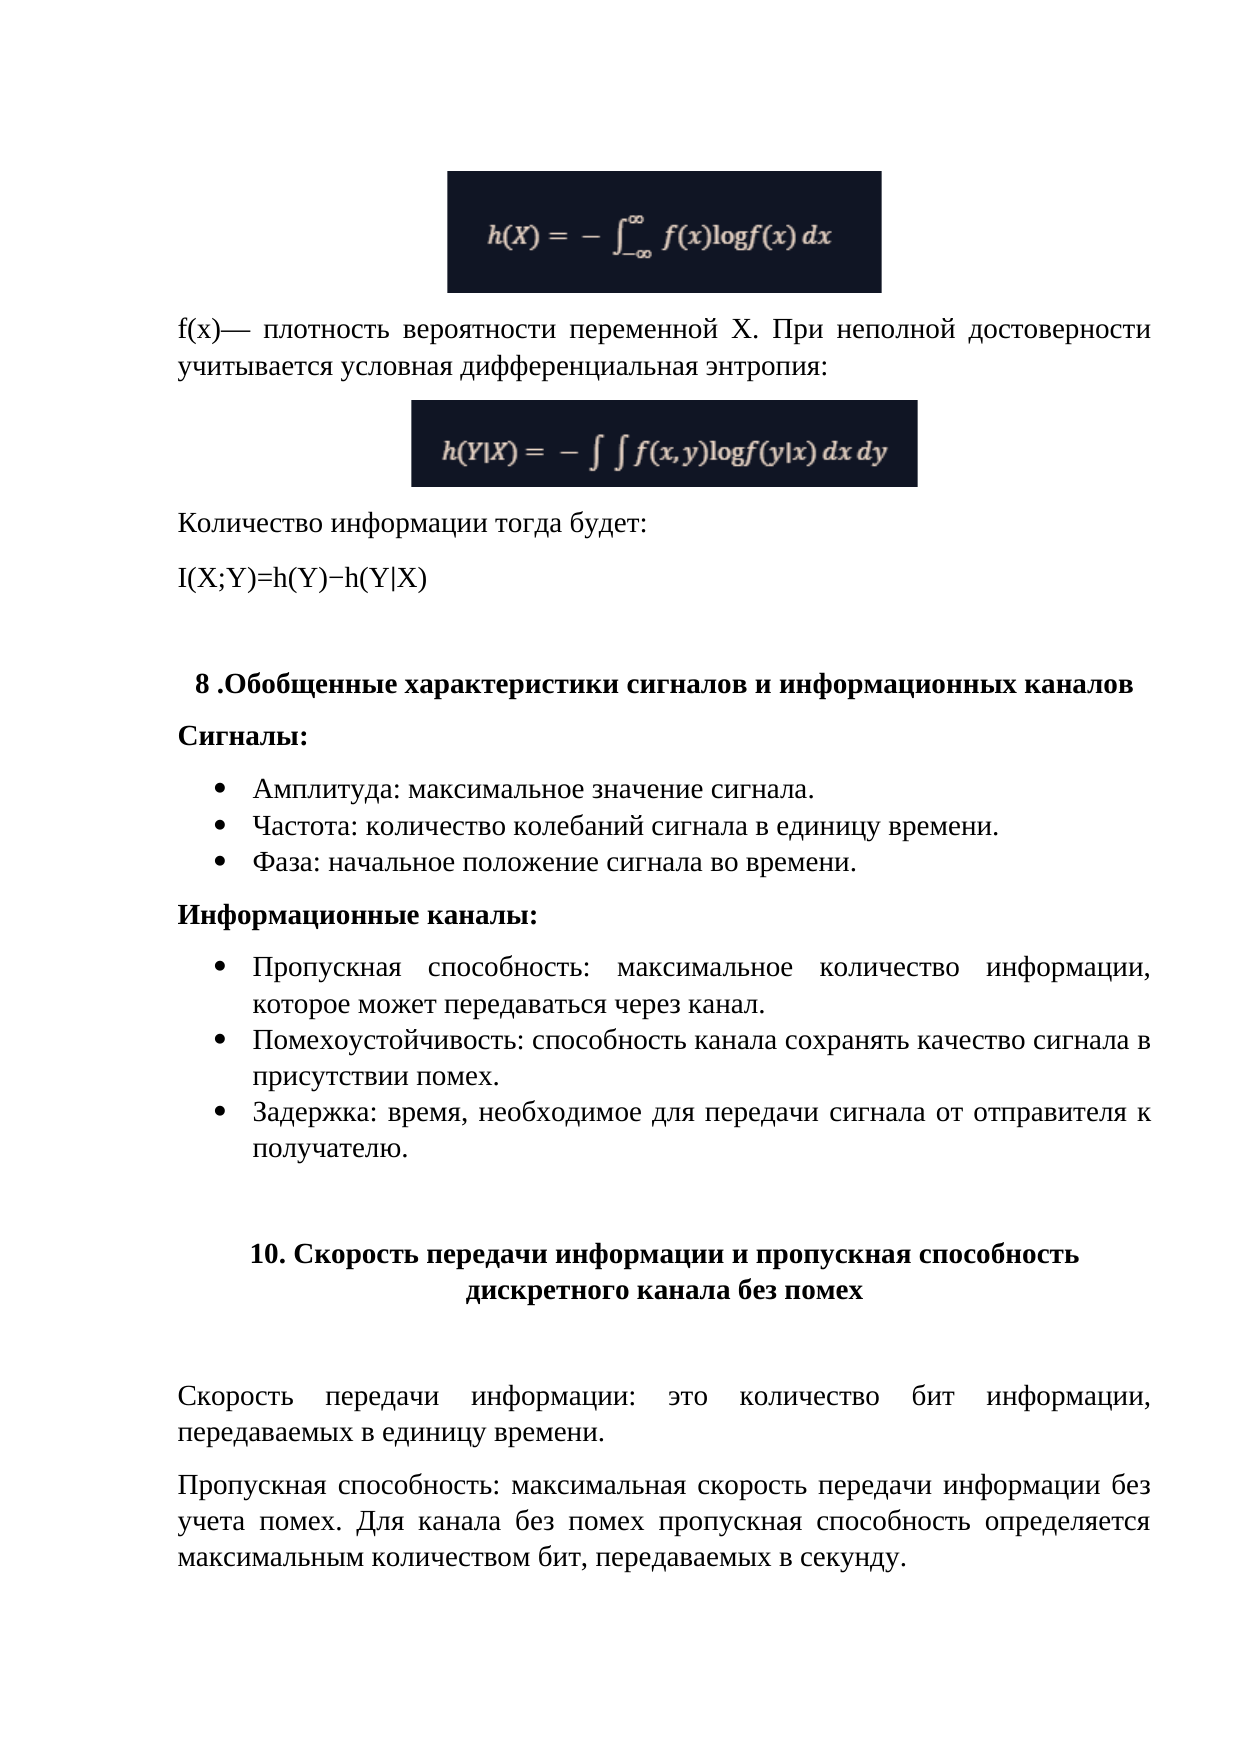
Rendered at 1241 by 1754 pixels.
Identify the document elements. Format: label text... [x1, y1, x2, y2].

text Сигналы: [177, 718, 1152, 752]
text f(x)— плотность вероятности переменной X. При неполной достоверности учитывается условная дифференциальная энтропия: [177, 312, 1152, 381]
text Скорость передачи информации: это количество бит информации, передаваемых в единицу времени. [177, 1378, 1152, 1448]
text I(X;Y)=h(Y)−h(Y∣X) [177, 558, 1152, 593]
text 10. Скорость передачи информации и пропускная способность дискретного канала без помех [177, 1236, 1152, 1306]
text Количество информации тогда будет: [177, 505, 1152, 539]
list Фаза: начальное положение сигнала во времени. [215, 844, 1152, 877]
list Помехоустойчивость: способность канала сохранять качество сигнала в присутствии помех. [215, 1022, 1152, 1092]
list Пропускная способность: максимальное количество информации, которое может передаваться через канал. [215, 949, 1152, 1019]
picture [447, 171, 882, 293]
text Пропускная способность: максимальная скорость передачи информации без учета помех. Для канала без помех пропускная способность определяется максимальным количеством бит, передаваемых в секунду. [177, 1467, 1152, 1573]
text 8 .Обобщенные характеристики сигналов и информационных каналов [177, 666, 1152, 699]
text Информационные каналы: [177, 897, 1152, 930]
list Частота: количество колебаний сигнала в единицу времени. [215, 808, 1152, 841]
picture [411, 400, 918, 487]
list Задержка: время, необходимое для передачи сигнала от отправителя к получателю. [215, 1094, 1152, 1164]
list Амплитуда: максимальное значение сигнала. [215, 771, 1152, 805]
